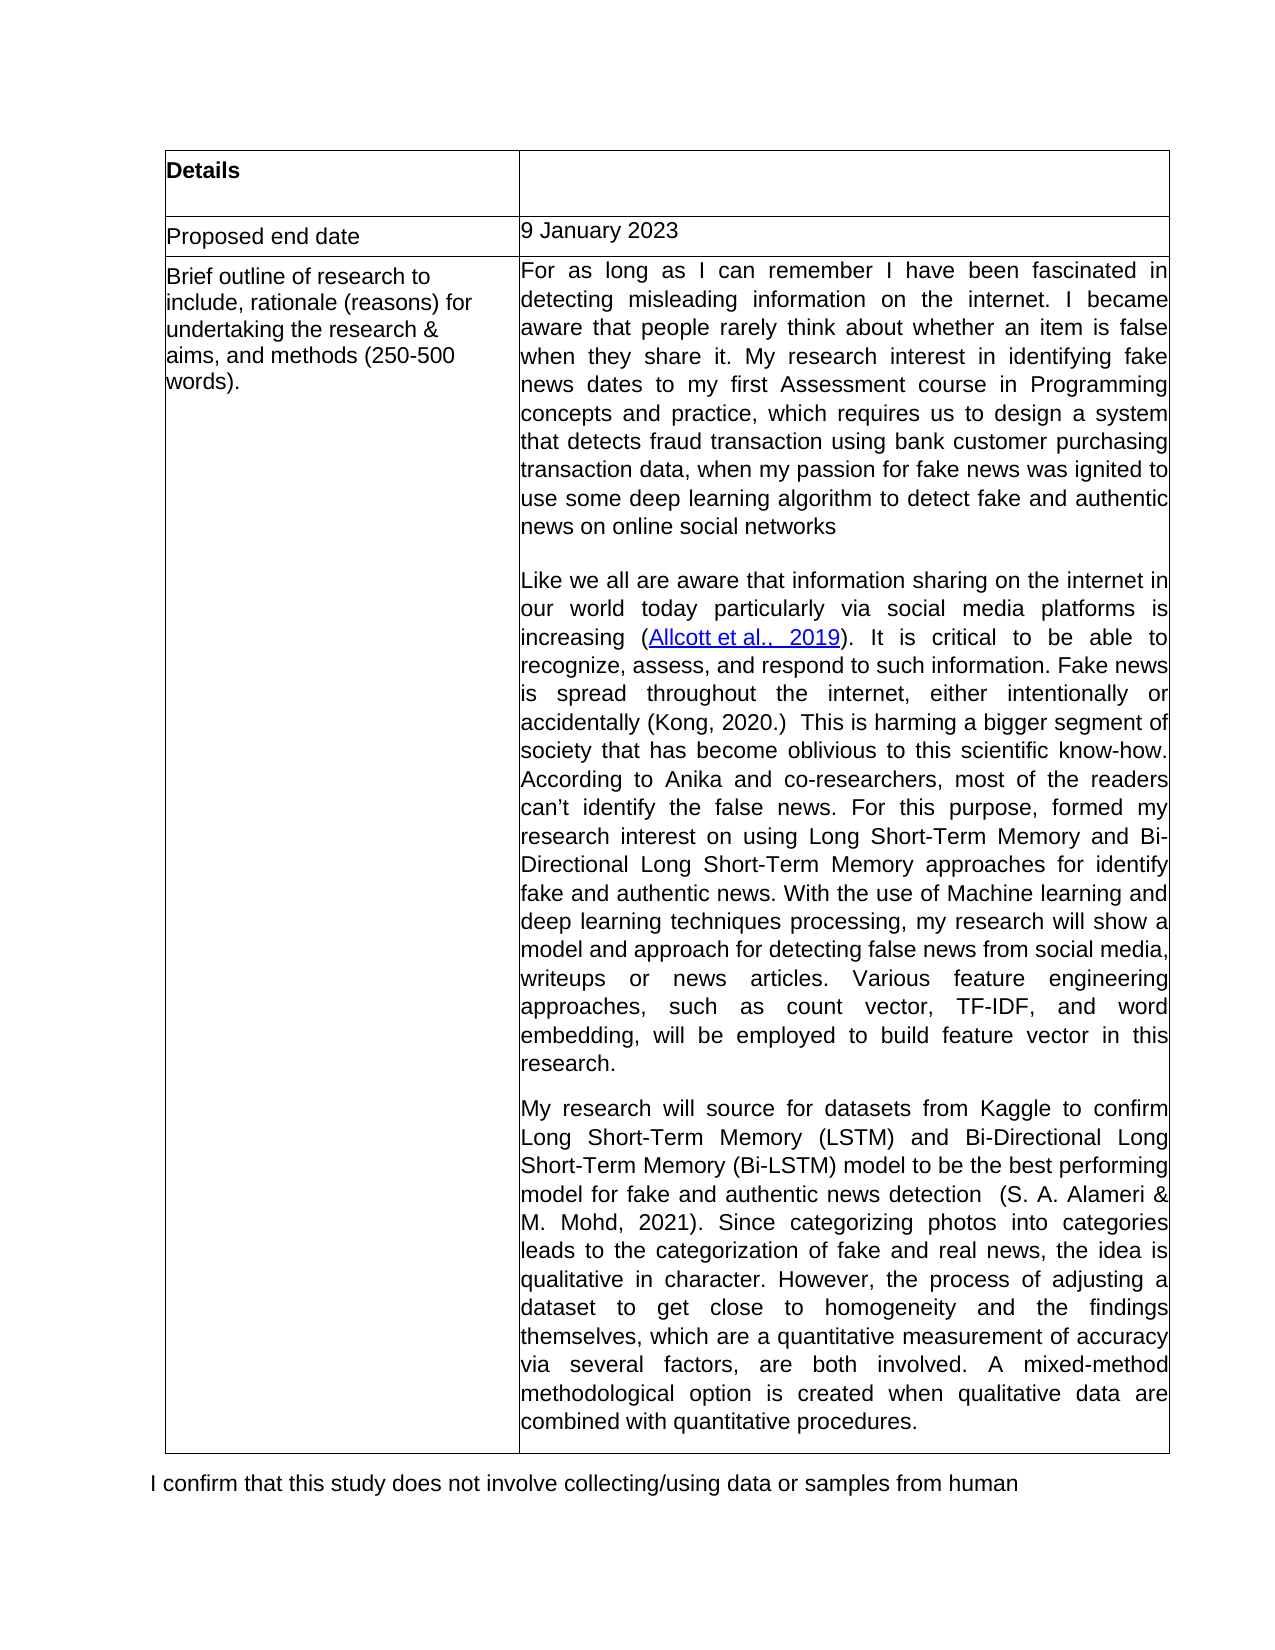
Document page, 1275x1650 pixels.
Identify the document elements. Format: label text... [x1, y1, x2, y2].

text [150, 1475, 1125, 1496]
table_header [520, 151, 1169, 216]
table_cell For as long as I can remember I have been fascinated in detecting misleading information on the internet. I became aware that people rarely think about whether an item is false when they share it. My research interest in identifying fake news dates to my first Assessment course in Programming concepts and practice, which requires us to design a system that detects fraud transaction using bank customer purchasing transaction data, when my passion for fake news was ignited to use some deep learning algorithm to detect fake and authentic news on online social networks Like we all are aware that information sharing on the internet in our world today particularly via social media platforms is increasing (Allcott et al., 2019). It is critical to be able to recognize, assess, and respond to such information. Fake news is spread throughout the internet, either intentionally or accidentally (Kong, 2020.) This is harming a bigger segment of society that has become oblivious to this scientific know-how. According to Anika and co-researchers, most of the readers can’t identify the false news. For this purpose, formed my research interest on using Long Short-Term Memory and Bi-Directional Long Short-Term Memory approaches for identify fake and authentic news. With the use of Machine learning and deep learning techniques processing, my research will show a model and approach for detecting false news from social media, writeups or news articles. Various feature engineering approaches, such as count vector, TF-IDF, and word embedding, will be employed to build feature vector in this research. My research will source for datasets from Kaggle to confirm Long Short-Term Memory (LSTM) and Bi-Directional Long Short-Term Memory (Bi-LSTM) model to be the best performing model for fake and authentic news detection . Since categorizing photos into categories leads to the categorization of fake and real news, the idea is qualitative in character. However, the process of adjusting a dataset to get close to homogeneity and the findings themselves, which are a quantitative measurement of accuracy via several factors, are both involved. A mixed-method methodological option is created when qualitative data are combined with quantitative procedures. [520, 257, 1169, 1453]
table_header Details [166, 151, 519, 216]
table_cell Brief outline of research to include, rationale (reasons) for undertaking the research & aims, and methods (250-500 words). [166, 257, 519, 1453]
table_cell 9 January 2023 [520, 217, 1169, 256]
table_cell Proposed end date [166, 217, 519, 256]
